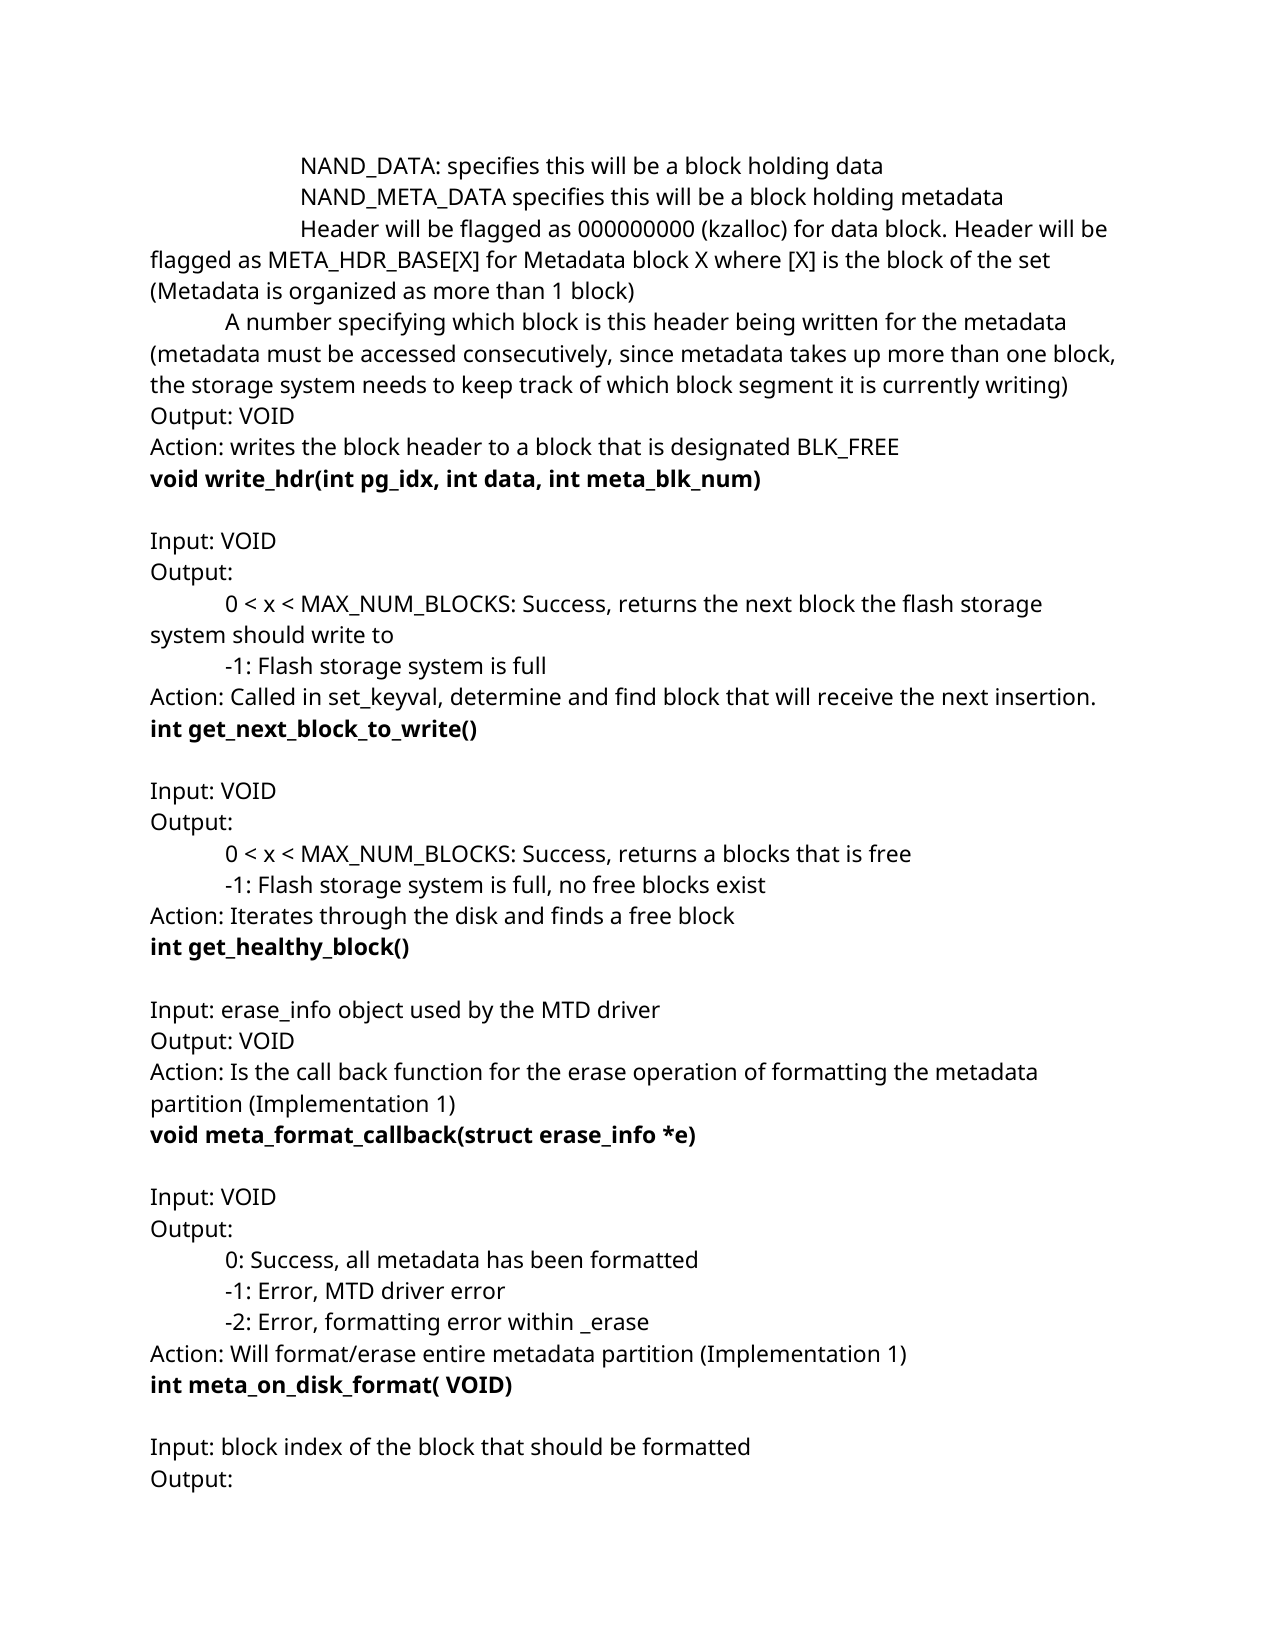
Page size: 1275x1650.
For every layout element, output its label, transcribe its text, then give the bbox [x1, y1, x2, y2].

text Output: [150, 556, 1125, 587]
text 0 < x < MAX_NUM_BLOCKS: Success, returns the next block the flash storage system should write to [150, 587, 1125, 650]
text Output: VOID [150, 1025, 1125, 1056]
text Action: writes the block header to a block that is designated BLK_FREE [150, 431, 1125, 462]
text Action: Is the call back function for the erase operation of formatting the metadata partition (Implementation 1) [150, 1056, 1125, 1119]
text void write_hdr(int pg_idx, int data, int meta_blk_num) [150, 462, 1125, 494]
text Action: Iterates through the disk and finds a free block [150, 900, 1125, 931]
text int get_next_block_to_write() [150, 712, 1125, 744]
text Input: block index of the block that should be formatted [150, 1431, 1125, 1462]
text Output: [150, 1462, 1125, 1494]
text Input: VOID [150, 1181, 1125, 1212]
text -1: Error, MTD driver error [150, 1275, 1125, 1306]
text -2: Error, formatting error within _erase [150, 1306, 1125, 1337]
text Output: VOID [150, 400, 1125, 431]
text 0 < x < MAX_NUM_BLOCKS: Success, returns a blocks that is free [150, 837, 1125, 869]
text Input: VOID [150, 775, 1125, 806]
text 0: Success, all metadata has been formatted [150, 1244, 1125, 1275]
text -1: Flash storage system is full [150, 650, 1125, 681]
text Header will be flagged as 000000000 (kzalloc) for data block. Header will be flagged as META_HDR_BASE[X] for Metadata block X where [X] is the block of the set (Metadata is organized as more than 1 block) [150, 212, 1125, 306]
text Output: [150, 1212, 1125, 1244]
text Output: [150, 806, 1125, 837]
text A number specifying which block is this header being written for the metadata (metadata must be accessed consecutively, since metadata takes up more than one block, the storage system needs to keep track of which block segment it is currently writing) [150, 306, 1125, 400]
text Input: VOID [150, 525, 1125, 556]
text NAND_META_DATA specifies this will be a block holding metadata [150, 181, 1125, 212]
text void meta_format_callback(struct erase_info *e) [150, 1119, 1125, 1150]
text Action: Called in set_keyval, determine and find block that will receive the next insertion. [150, 681, 1125, 712]
text int meta_on_disk_format( VOID) [150, 1369, 1125, 1400]
text int get_healthy_block() [150, 931, 1125, 962]
text -1: Flash storage system is full, no free blocks exist [150, 869, 1125, 900]
text NAND_DATA: specifies this will be a block holding data [150, 150, 1125, 181]
text Action: Will format/erase entire metadata partition (Implementation 1) [150, 1337, 1125, 1369]
text Input: erase_info object used by the MTD driver [150, 994, 1125, 1025]
